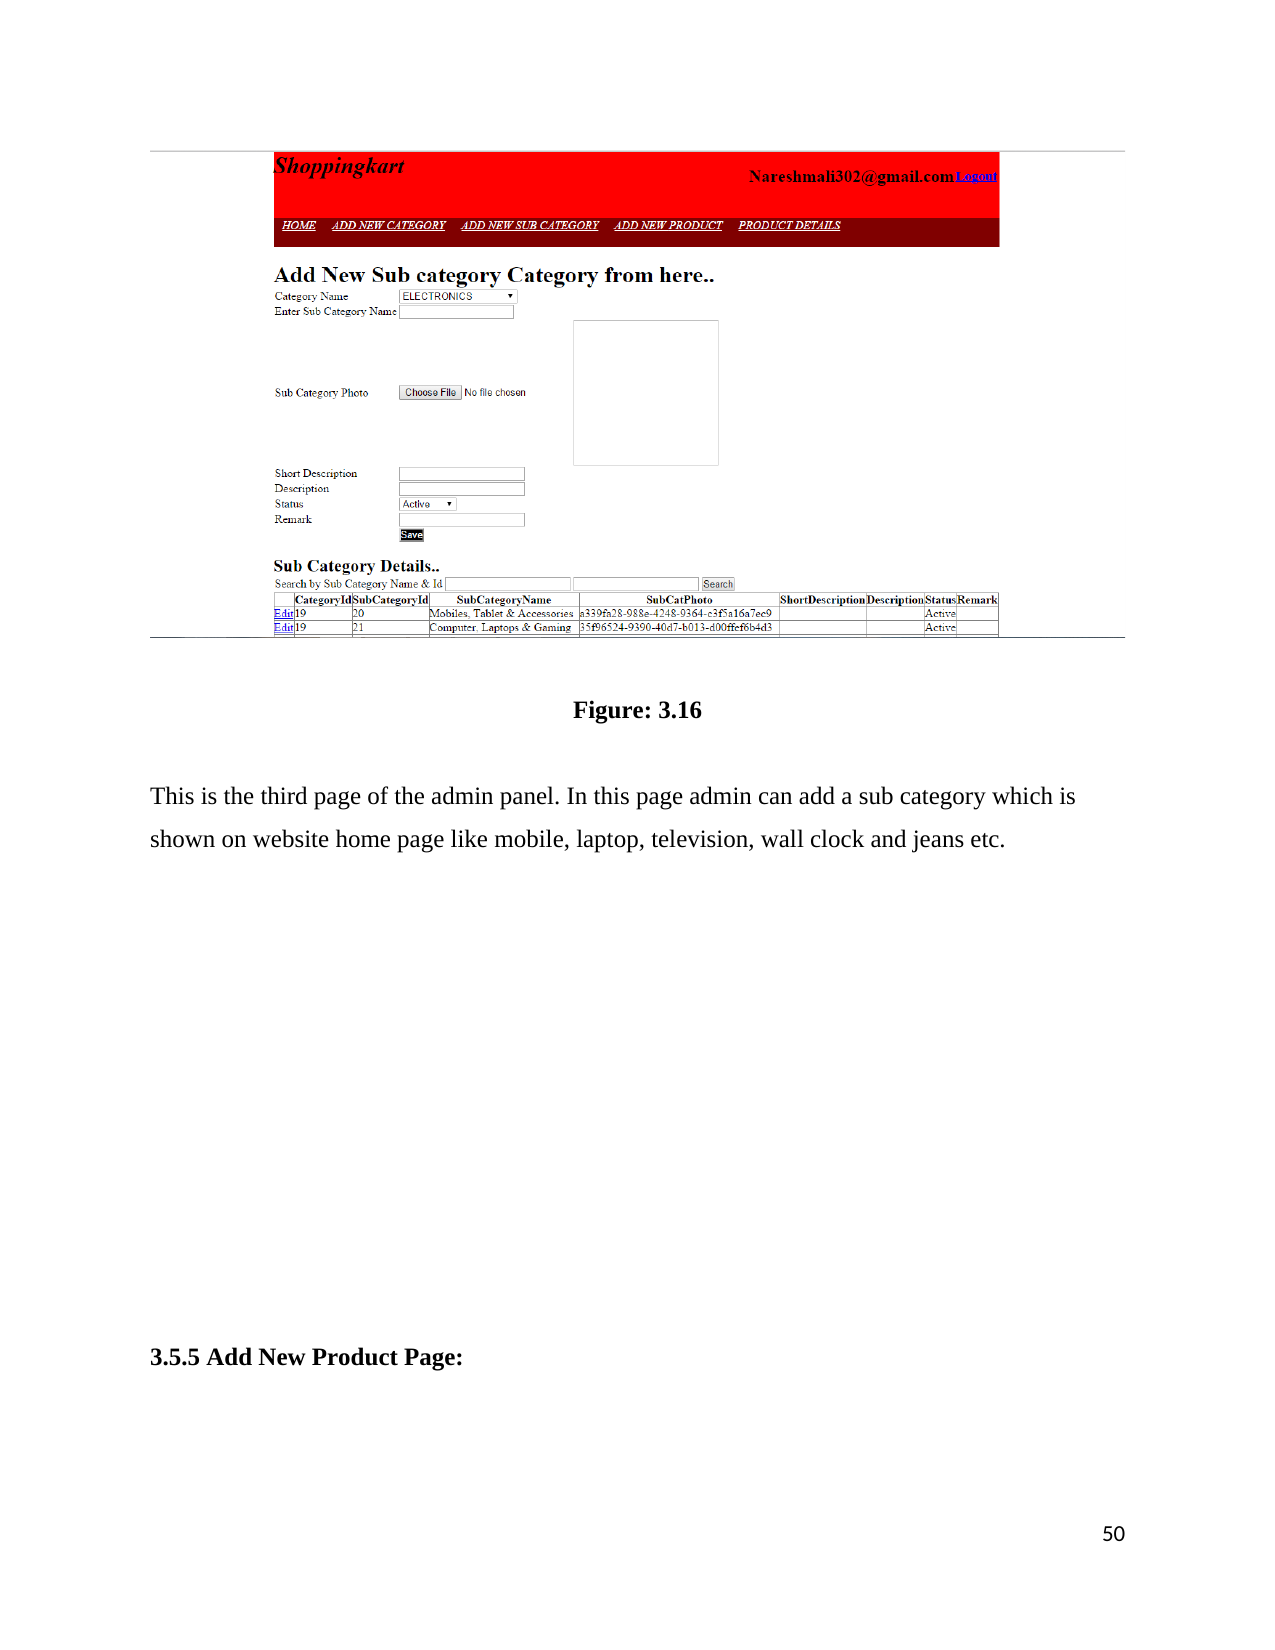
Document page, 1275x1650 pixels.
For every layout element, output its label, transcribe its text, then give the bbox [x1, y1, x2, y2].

picture [150, 150, 1125, 638]
text Figure: 3.16 [150, 695, 1125, 724]
text 3.5.5 Add New Product Page: [150, 1342, 1125, 1371]
text This is the third page of the admin panel. In this page admin can add a sub category which is shown on website home page like mobile, laptop, television, wall clock and jeans etc. [150, 781, 1125, 853]
